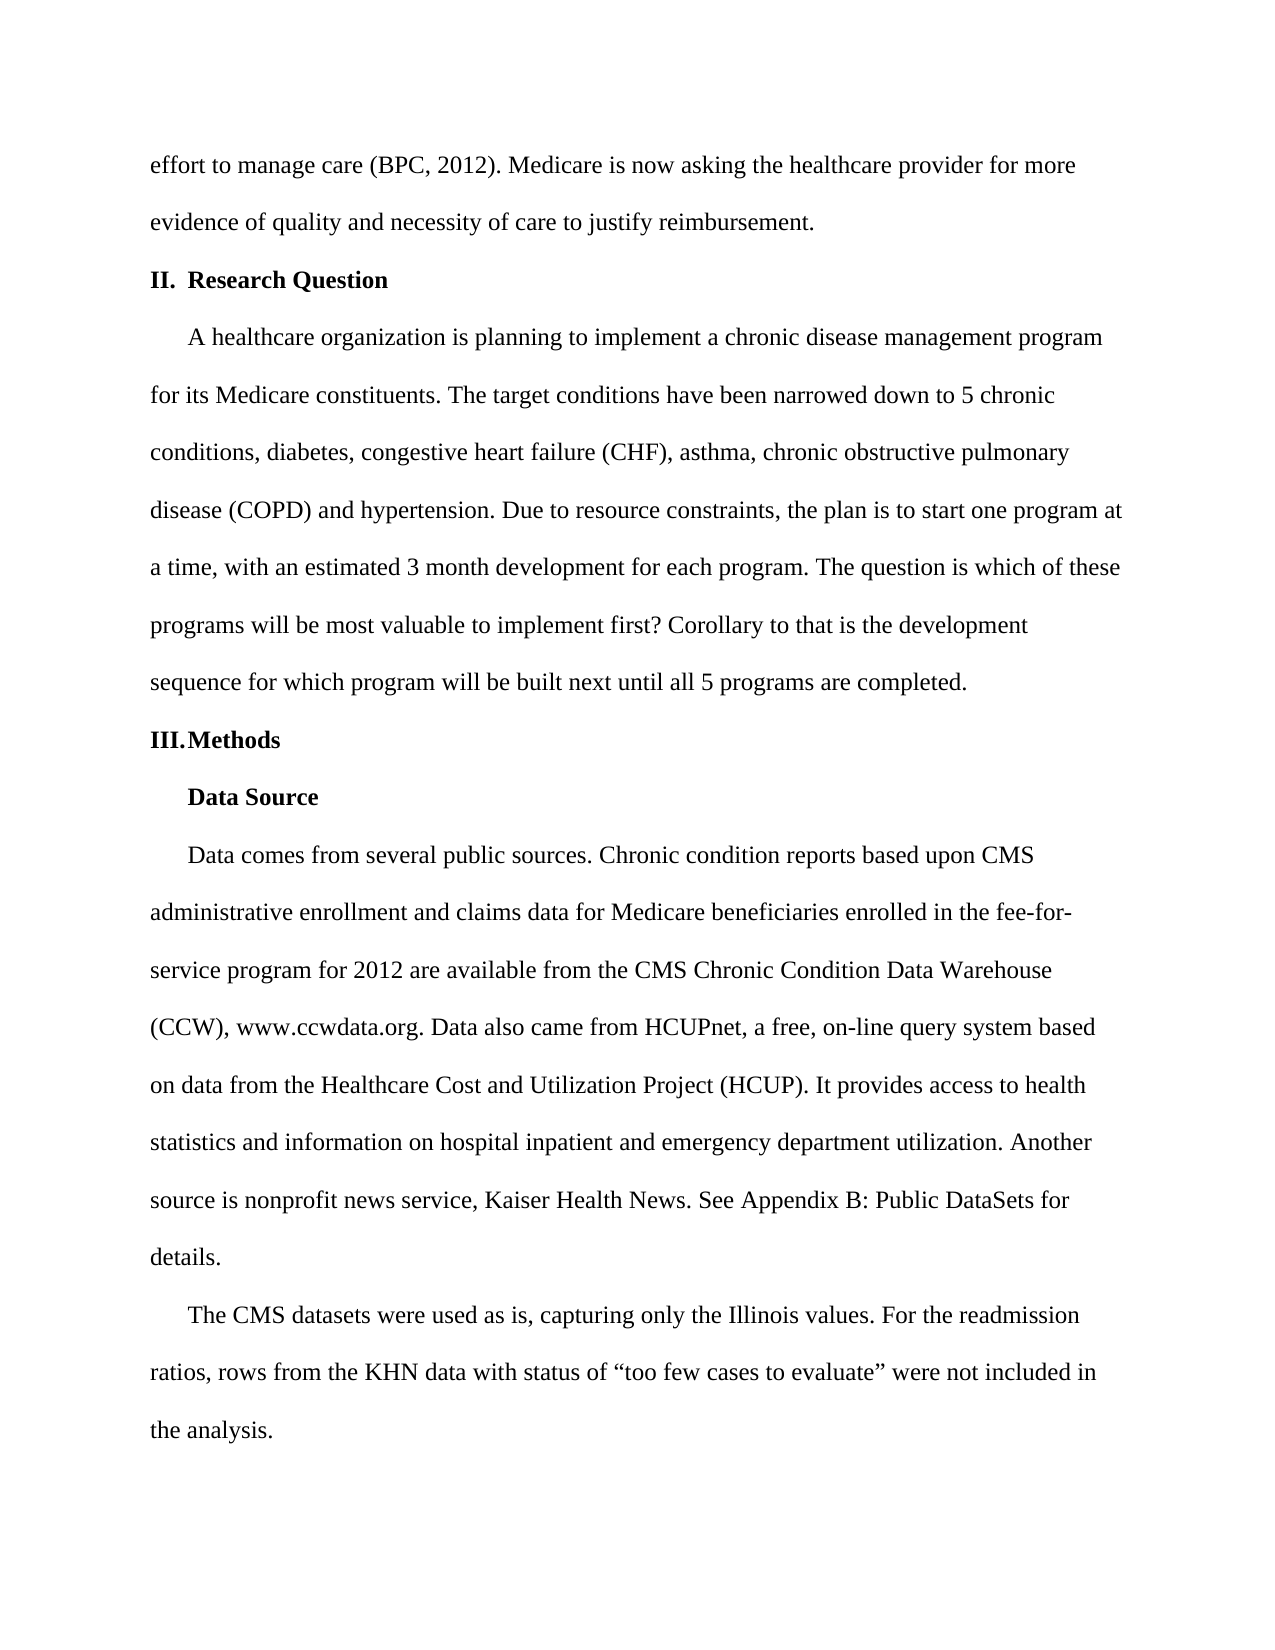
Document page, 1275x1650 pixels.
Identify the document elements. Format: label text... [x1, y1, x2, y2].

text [150, 150, 1125, 236]
text The CMS datasets were used as is, capturing only the Illinois values. For the readmission ratios, rows from the KHN data with status of “too few cases to evaluate” were not included in the analysis. [150, 1300, 1125, 1444]
text Data Source [150, 782, 1125, 811]
text A healthcare organization is planning to implement a chronic disease management program for its Medicare constituents. The target conditions have been narrowed down to 5 chronic conditions, diabetes, congestive heart failure (CHF), asthma, chronic obstructive pulmonary disease (COPD) and hypertension. Due to resource constraints, the plan is to start one program at a time, with an estimated 3 month development for each program. The question is which of these programs will be most valuable to implement first? Corollary to that is the development sequence for which program will be built next until all 5 programs are completed. [150, 322, 1125, 696]
list Methods [150, 725, 1125, 754]
list Research Question [150, 265, 1125, 294]
text Data comes from several public sources. Chronic condition reports based upon CMS administrative enrollment and claims data for Medicare beneficiaries enrolled in the fee-for-service program for 2012 are available from the CMS Chronic Condition Data Warehouse (CCW), www.ccwdata.org. Data also came from HCUPnet, a free, on-line query system based on data from the Healthcare Cost and Utilization Project (HCUP). It provides access to health statistics and information on hospital inpatient and emergency department utilization. Another source is nonprofit news service, Kaiser Health News. See Appendix B: Public DataSets for details. [150, 840, 1125, 1271]
